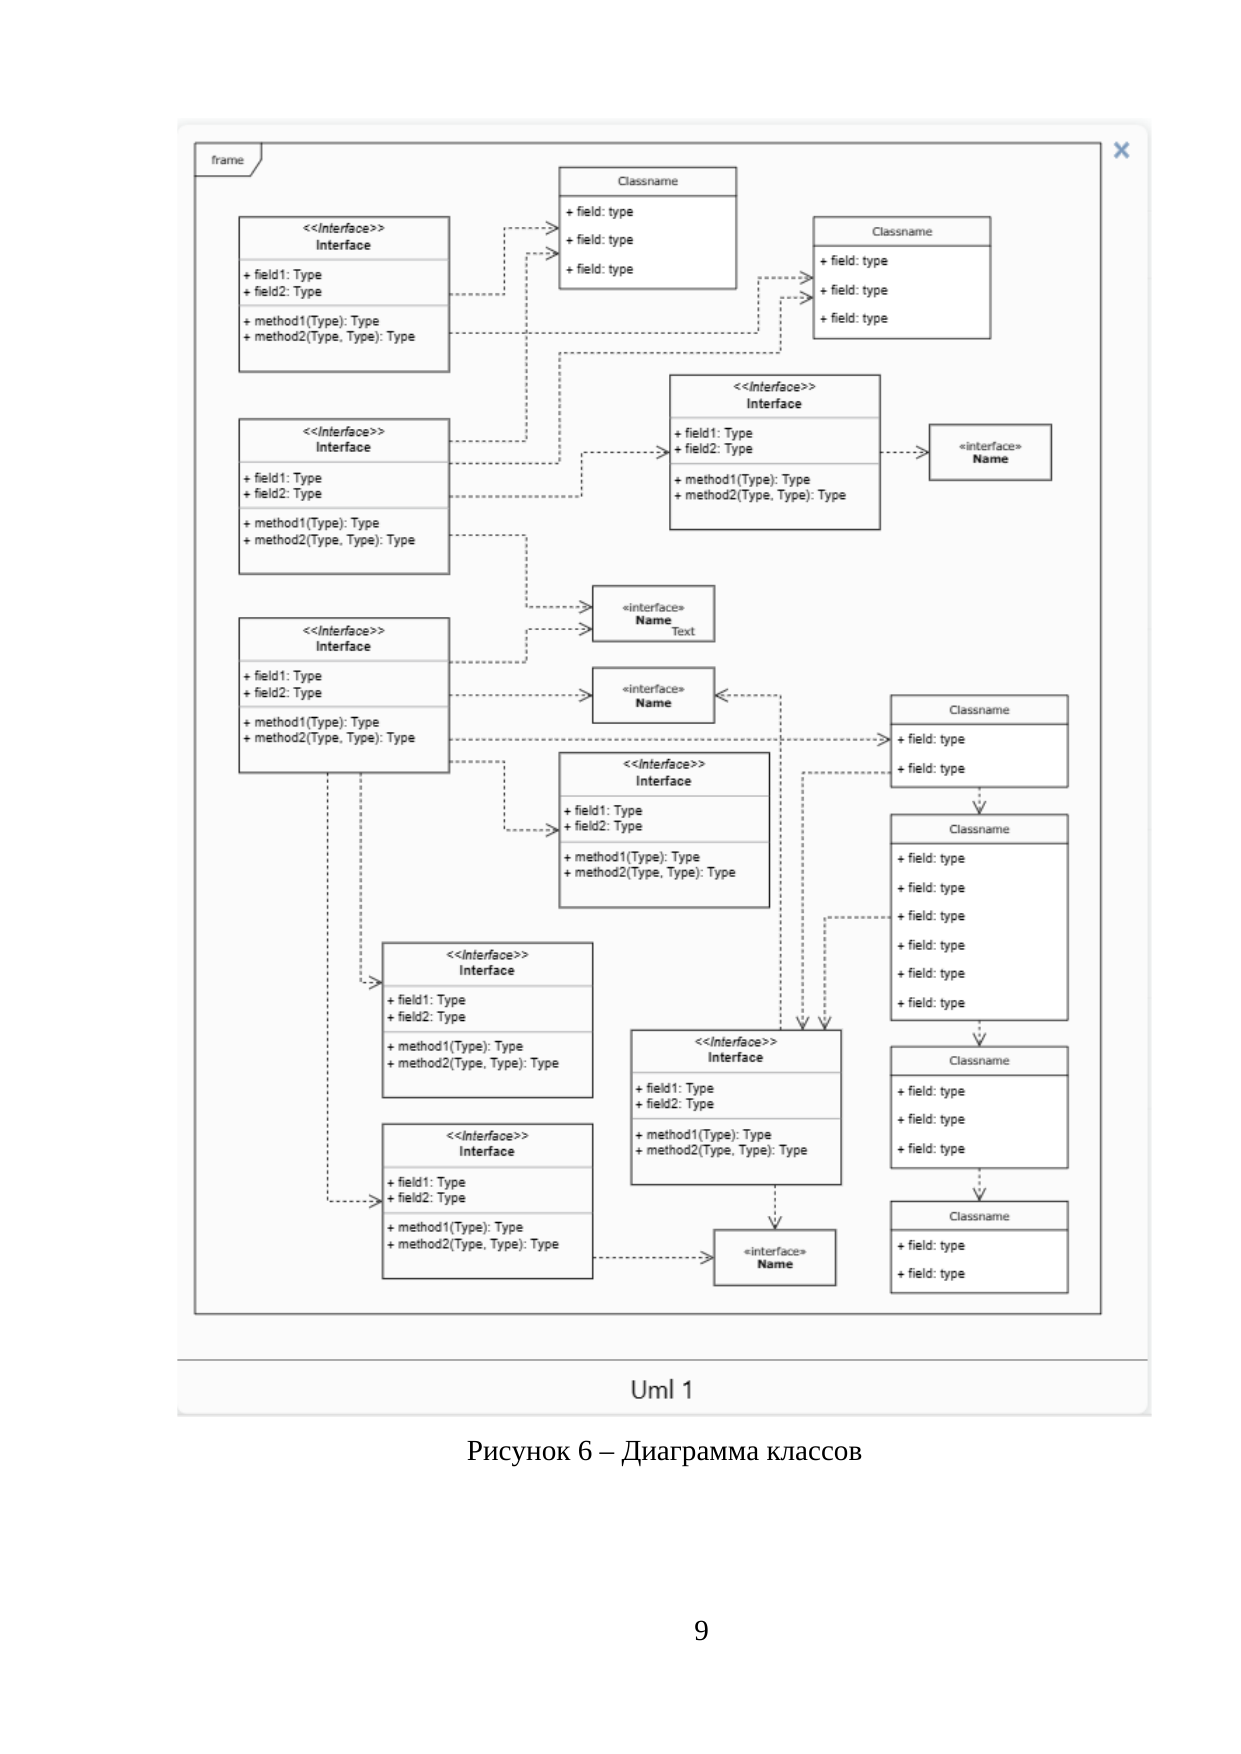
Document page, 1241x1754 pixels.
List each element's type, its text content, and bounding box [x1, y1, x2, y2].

text Рисунок 6 – Диаграмма классов [177, 1433, 1152, 1467]
picture [177, 118, 1152, 1417]
